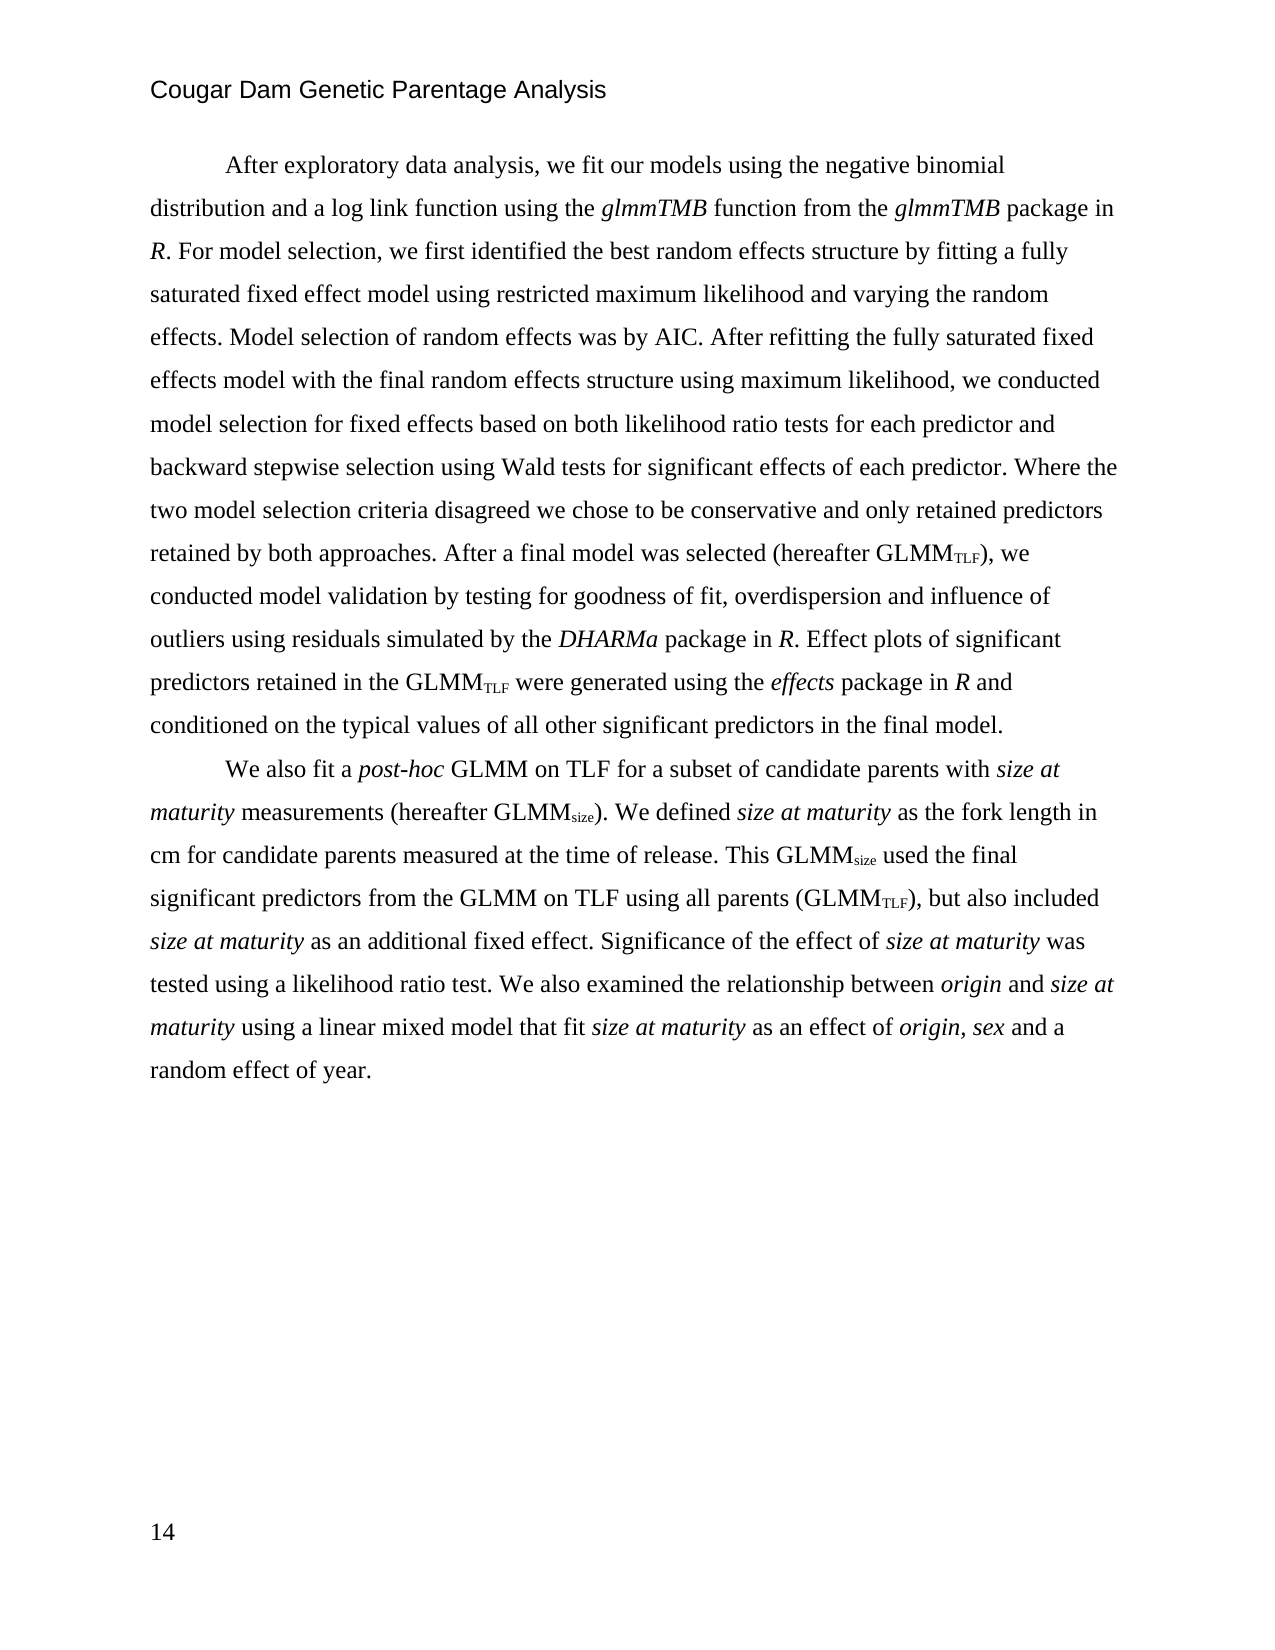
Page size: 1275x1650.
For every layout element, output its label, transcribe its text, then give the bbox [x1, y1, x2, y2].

text We also fit a post-hoc GLMM on TLF for a subset of candidate parents with size at maturity measurements (hereafter GLMMsize). We defined size at maturity as the fork length in cm for candidate parents measured at the time of release. This GLMMsize used the final significant predictors from the GLMM on TLF using all parents (GLMMTLF), but also included size at maturity as an additional fixed effect. Significance of the effect of size at maturity was tested using a likelihood ratio test. We also examined the relationship between origin and size at maturity using a linear mixed model that fit size at maturity as an effect of origin, sex and a random effect of year. [150, 754, 1125, 1084]
text After exploratory data analysis, we fit our models using the negative binomial distribution and a log link function using the glmmTMB function from the glmmTMB package in R. For model selection, we first identified the best random effects structure by fitting a fully saturated fixed effect model using restricted maximum likelihood and varying the random effects. Model selection of random effects was by AIC. After refitting the fully saturated fixed effects model with the final random effects structure using maximum likelihood, we conducted model selection for fixed effects based on both likelihood ratio tests for each predictor and backward stepwise selection using Wald tests for significant effects of each predictor. Where the two model selection criteria disagreed we chose to be conservative and only retained predictors retained by both approaches. After a final model was selected (hereafter GLMMTLF), we conducted model validation by testing for goodness of fit, overdispersion and influence of outliers using residuals simulated by the DHARMa package in R. Effect plots of significant predictors retained in the GLMMTLF were generated using the effects package in R and conditioned on the typical values of all other significant predictors in the final model. [150, 150, 1125, 739]
